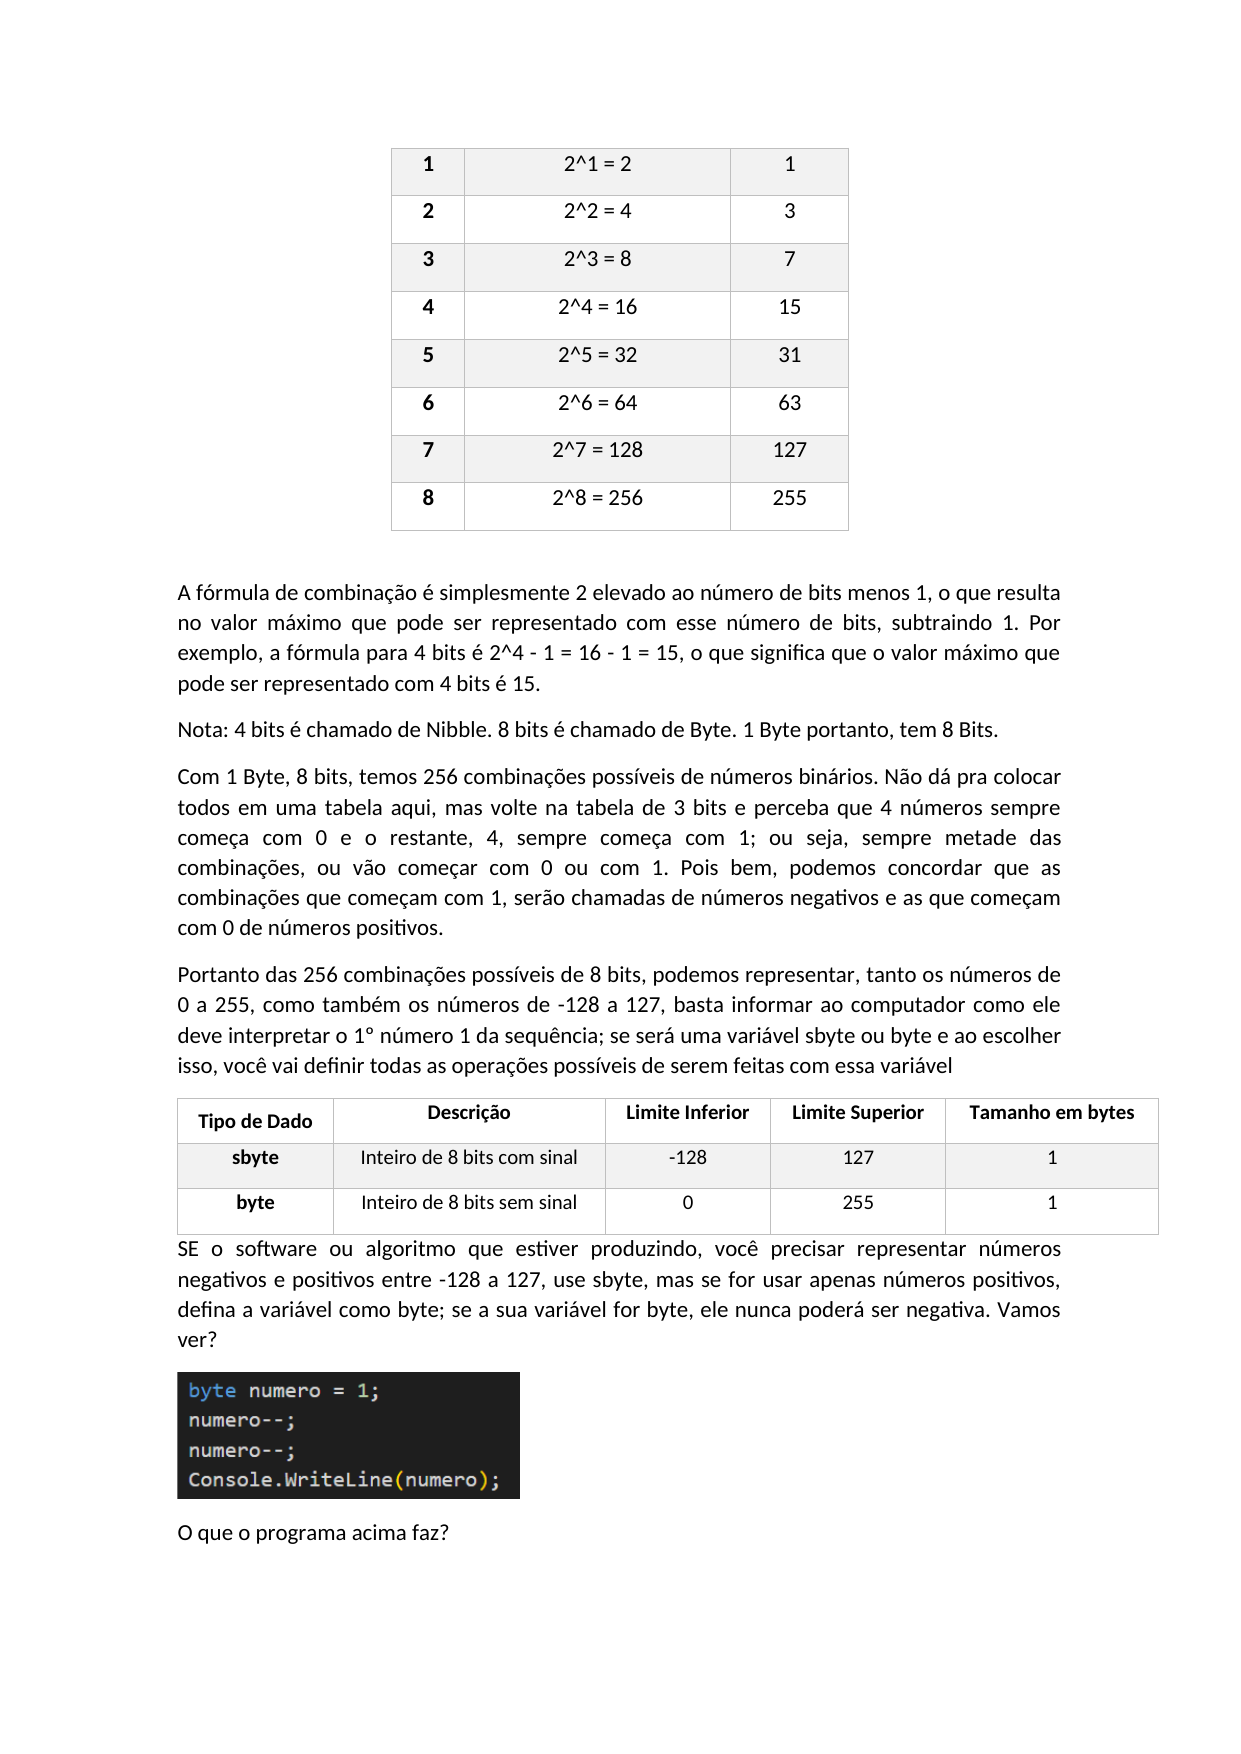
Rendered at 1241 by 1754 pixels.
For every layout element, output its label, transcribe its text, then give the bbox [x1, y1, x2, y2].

table_cell 127 [731, 436, 848, 482]
table_header Tipo de Dado [178, 1099, 333, 1143]
picture [177, 1372, 520, 1499]
table_cell Inteiro de 8 bits com sinal [334, 1144, 605, 1188]
text Portanto das 256 combinações possíveis de 8 bits, podemos representar, tanto os números de 0 a 255, como também os números de -128 a 127, basta informar ao computador como ele deve interpretar o 1º número 1 da sequência; se será uma variável sbyte ou byte e ao escolher isso, você vai definir todas as operações possíveis de serem feitas com essa variável [177, 960, 1063, 1079]
table_cell 2^1 = 2 [465, 149, 730, 195]
table_cell 8 [392, 483, 464, 530]
table_header Limite Inferior [606, 1099, 770, 1143]
text O que o programa acima faz? [177, 1518, 1063, 1546]
table_cell 1 [946, 1144, 1158, 1188]
table_header Descrição [334, 1099, 605, 1143]
text Nota: 4 bits é chamado de Nibble. 8 bits é chamado de Byte. 1 Byte portanto, tem 8 Bits. [177, 716, 1063, 743]
table_cell 1 [392, 149, 464, 195]
text A fórmula de combinação é simplesmente 2 elevado ao número de bits menos 1, o que resulta no valor máximo que pode ser representado com esse número de bits, subtraindo 1. Por exemplo, a fórmula para 4 bits é 2^4 - 1 = 16 - 1 = 15, o que significa que o valor máximo que pode ser representado com 4 bits é 15. [177, 578, 1063, 697]
table_cell 2 [392, 196, 464, 243]
table_cell 127 [771, 1144, 945, 1188]
table_cell 5 [392, 340, 464, 387]
table_cell 3 [731, 196, 848, 243]
table_cell 4 [392, 292, 464, 339]
table_cell 2^6 = 64 [465, 388, 730, 434]
table_cell 2^2 = 4 [465, 196, 730, 243]
table_cell 2^8 = 256 [465, 483, 730, 530]
table_cell 15 [731, 292, 848, 339]
table_cell 3 [392, 244, 464, 291]
table_cell 31 [731, 340, 848, 387]
table_cell -128 [606, 1144, 770, 1188]
table_cell 7 [731, 244, 848, 291]
table_cell 2^4 = 16 [465, 292, 730, 339]
table_cell 2^7 = 128 [465, 436, 730, 482]
table_cell 6 [392, 388, 464, 434]
table_cell 1 [731, 149, 848, 195]
table_cell 255 [731, 483, 848, 530]
text SE o software ou algoritmo que estiver produzindo, você precisar representar números negativos e positivos entre -128 a 127, use sbyte, mas se for usar apenas números positivos, defina a variável como byte; se a sua variável for byte, ele nunca poderá ser negativa. Vamos ver? [177, 1235, 1063, 1353]
table_cell 63 [731, 388, 848, 434]
table_header Limite Superior [771, 1099, 945, 1143]
table_cell 7 [392, 436, 464, 482]
table_cell 0 [606, 1189, 770, 1233]
table_cell Inteiro de 8 bits sem sinal [334, 1189, 605, 1233]
table_cell 2^3 = 8 [465, 244, 730, 291]
table_cell 1 [946, 1189, 1158, 1233]
table_cell 255 [771, 1189, 945, 1233]
table_cell byte [178, 1189, 333, 1233]
table_cell 2^5 = 32 [465, 340, 730, 387]
text Com 1 Byte, 8 bits, temos 256 combinações possíveis de números binários. Não dá pra colocar todos em uma tabela aqui, mas volte na tabela de 3 bits e perceba que 4 números sempre começa com 0 e o restante, 4, sempre começa com 1; ou seja, sempre metade das combinações, ou vão começar com 0 ou com 1. Pois bem, podemos concordar que as combinações que começam com 1, serão chamadas de números negativos e as que começam com 0 de números positivos. [177, 762, 1063, 941]
table_cell sbyte [178, 1144, 333, 1188]
table_header Tamanho em bytes [946, 1099, 1158, 1143]
